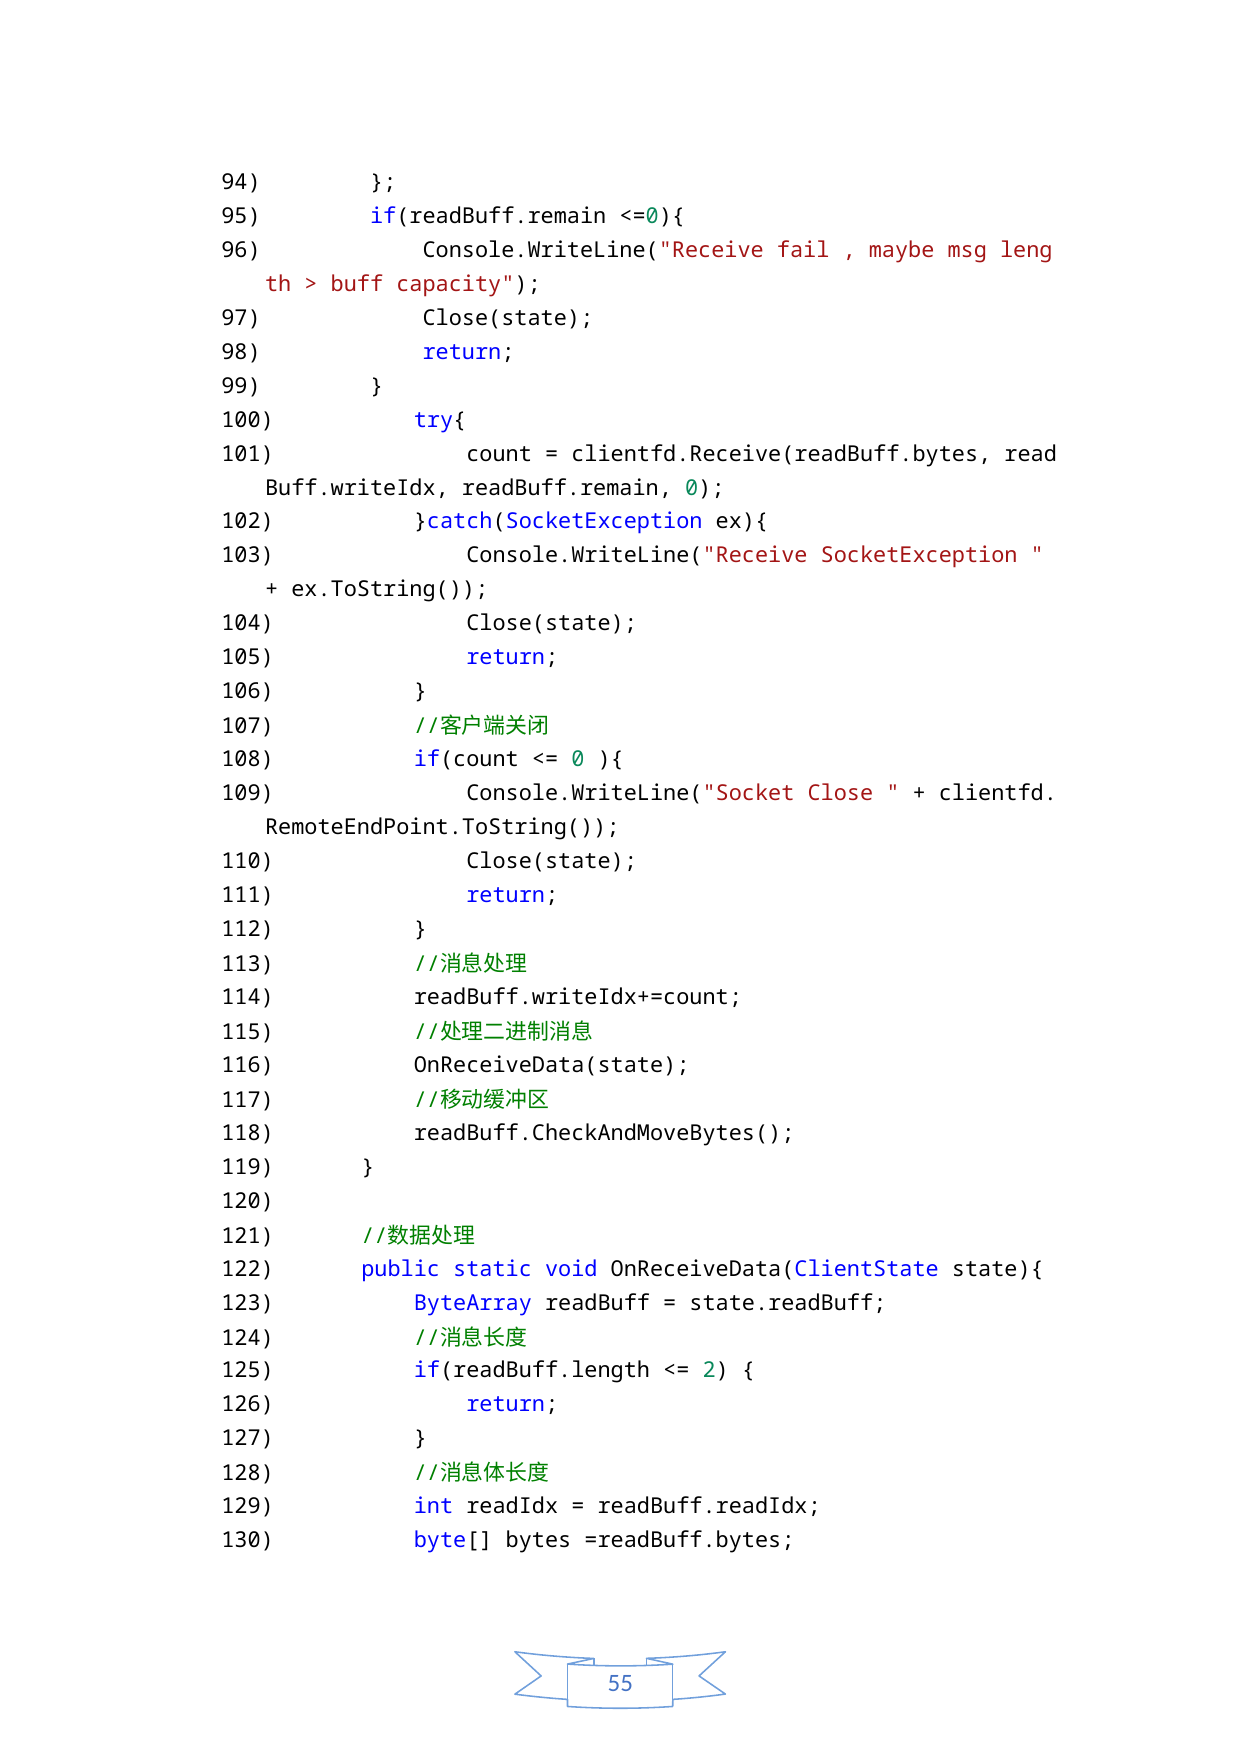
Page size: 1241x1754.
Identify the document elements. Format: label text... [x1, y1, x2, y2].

list //移动缓冲区 [221, 1081, 1063, 1115]
list if(readBuff.length <= 2) { [221, 1352, 1063, 1386]
list Console.WriteLine("Receive SocketException " + ex.ToString()); [221, 537, 1063, 605]
list public static void OnReceiveData(ClientState state){ [221, 1251, 1063, 1284]
list }; [221, 164, 1063, 198]
list count = clientfd.Receive(readBuff.bytes, readBuff.writeIdx, readBuff.remain, 0); [221, 436, 1063, 503]
list readBuff.writeIdx+=count; [221, 979, 1063, 1013]
list return; [221, 877, 1063, 911]
list return; [221, 639, 1063, 673]
list if(readBuff.remain <=0){ [221, 198, 1063, 232]
list readBuff.CheckAndMoveBytes(); [221, 1115, 1063, 1149]
list return; [221, 334, 1063, 368]
list OnReceiveData(state); [221, 1047, 1063, 1081]
list } [221, 1149, 1063, 1183]
list Close(state); [221, 843, 1063, 877]
list } [221, 1420, 1063, 1454]
list //数据处理 [221, 1217, 1063, 1251]
list int readIdx = readBuff.readIdx; [221, 1488, 1063, 1522]
list Close(state); [221, 605, 1063, 639]
list }catch(SocketException ex){ [221, 503, 1063, 537]
list //消息处理 [221, 945, 1063, 979]
list //处理二进制消息 [221, 1013, 1063, 1047]
list ByteArray readBuff = state.readBuff; [221, 1284, 1063, 1318]
list //客户端关闭 [221, 707, 1063, 741]
list Console.WriteLine("Socket Close " + clientfd.RemoteEndPoint.ToString()); [221, 775, 1063, 843]
list } [221, 911, 1063, 945]
list } [221, 368, 1063, 402]
list Close(state); [221, 300, 1063, 334]
list byte[] bytes =readBuff.bytes; [221, 1522, 1063, 1556]
list try{ [221, 402, 1063, 436]
list Console.WriteLine("Receive fail , maybe msg length > buff capacity"); [221, 232, 1063, 300]
list if(count <= 0 ){ [221, 741, 1063, 775]
list //消息体长度 [221, 1454, 1063, 1488]
list } [221, 673, 1063, 707]
list return; [221, 1386, 1063, 1420]
list //消息长度 [221, 1318, 1063, 1352]
